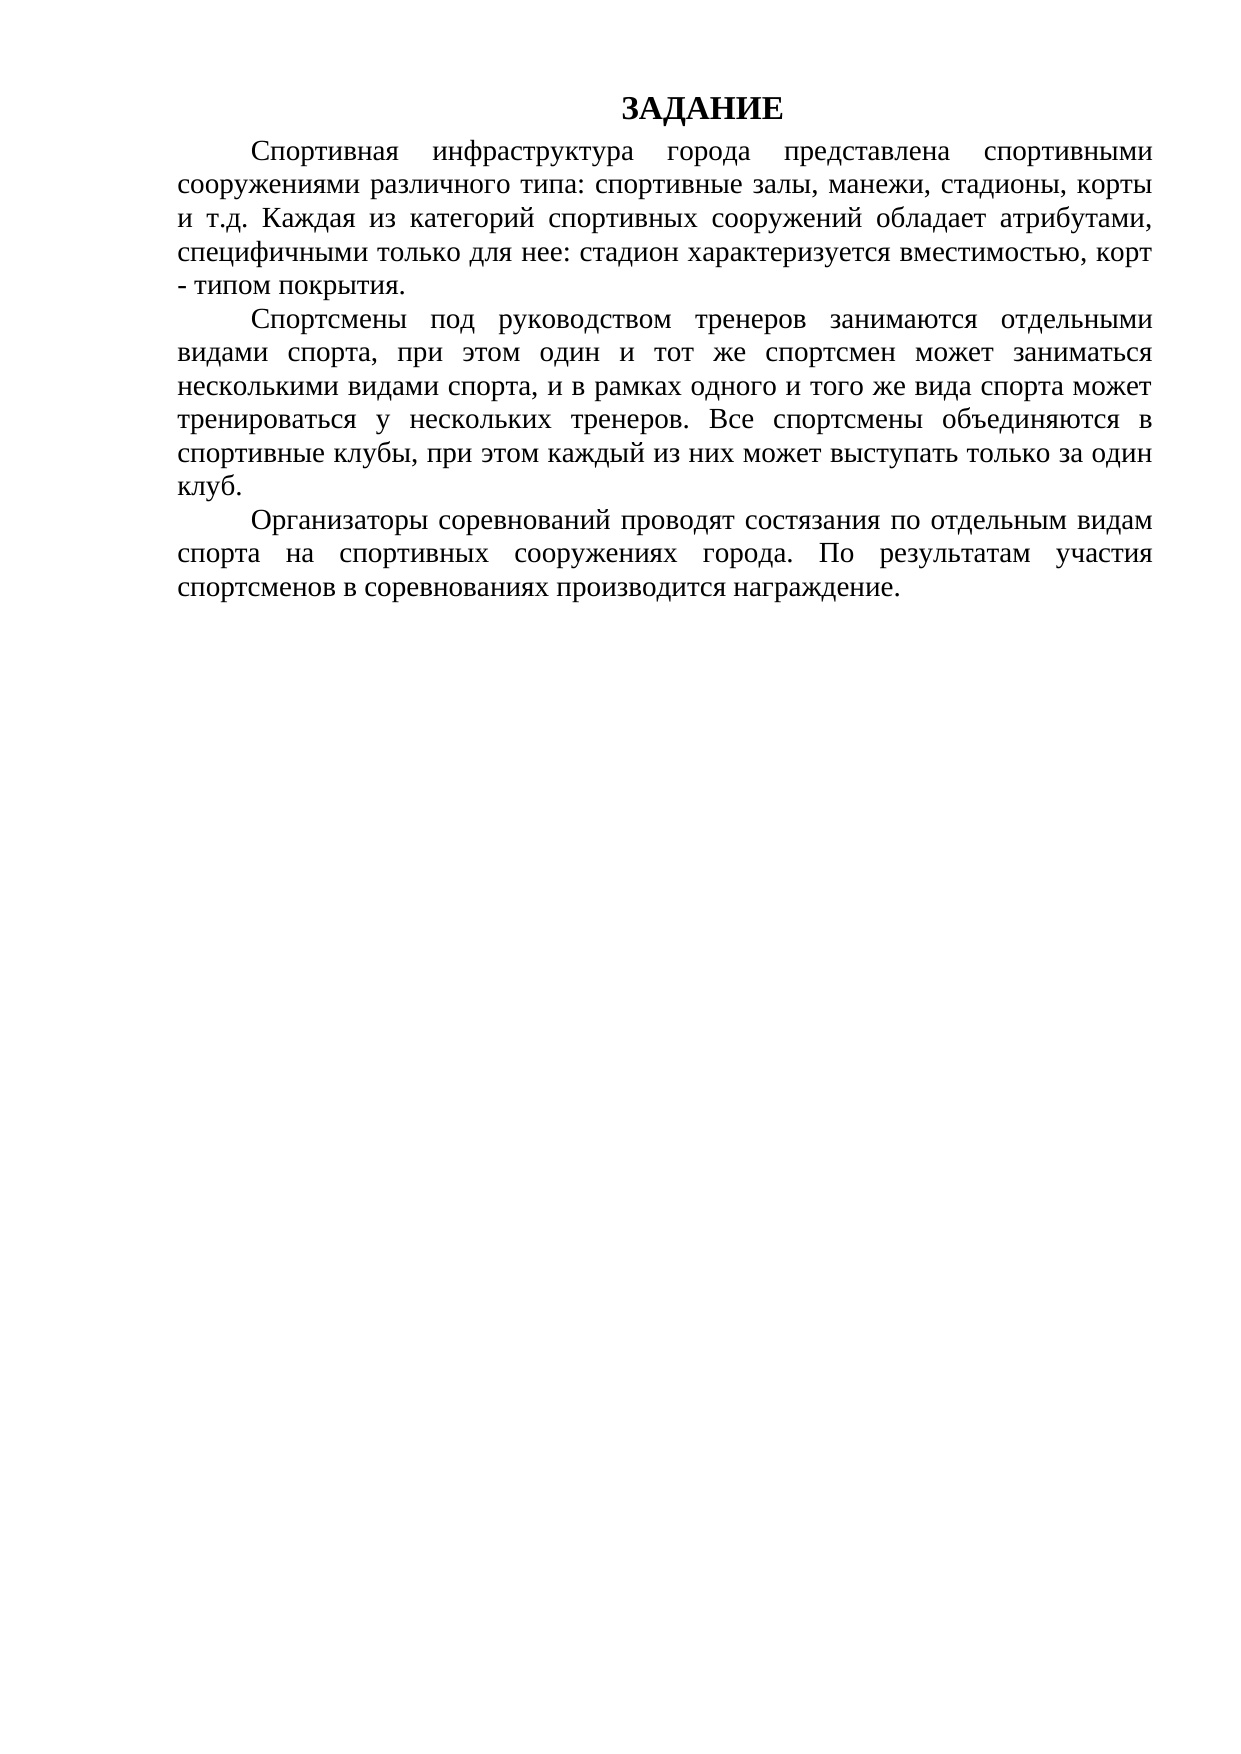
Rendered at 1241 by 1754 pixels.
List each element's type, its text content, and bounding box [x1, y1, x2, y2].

text Спортивная инфраструктура города представлена спортивными сооружениями различного типа: спортивные залы, манежи, стадионы, корты и т.д. Каждая из категорий спортивных сооружений обладает атрибутами, специфичными только для нее: стадион характеризуется вместимостью, корт - типом покрытия. [177, 133, 1153, 301]
text Организаторы соревнований проводят состязания по отдельным видам спорта на спортивных сооружениях города. По результатам участия спортсменов в соревнованиях производится награждение. [177, 502, 1153, 603]
subtitle ЗАДАНИЕ [177, 88, 1153, 127]
text Спортсмены под руководством тренеров занимаются отдельными видами спорта, при этом один и тот же спортсмен может заниматься несколькими видами спорта, и в рамках одного и того же вида спорта может тренироваться у нескольких тренеров. Все спортсмены объединяются в спортивные клубы, при этом каждый из них может выступать только за один клуб. [177, 301, 1153, 502]
